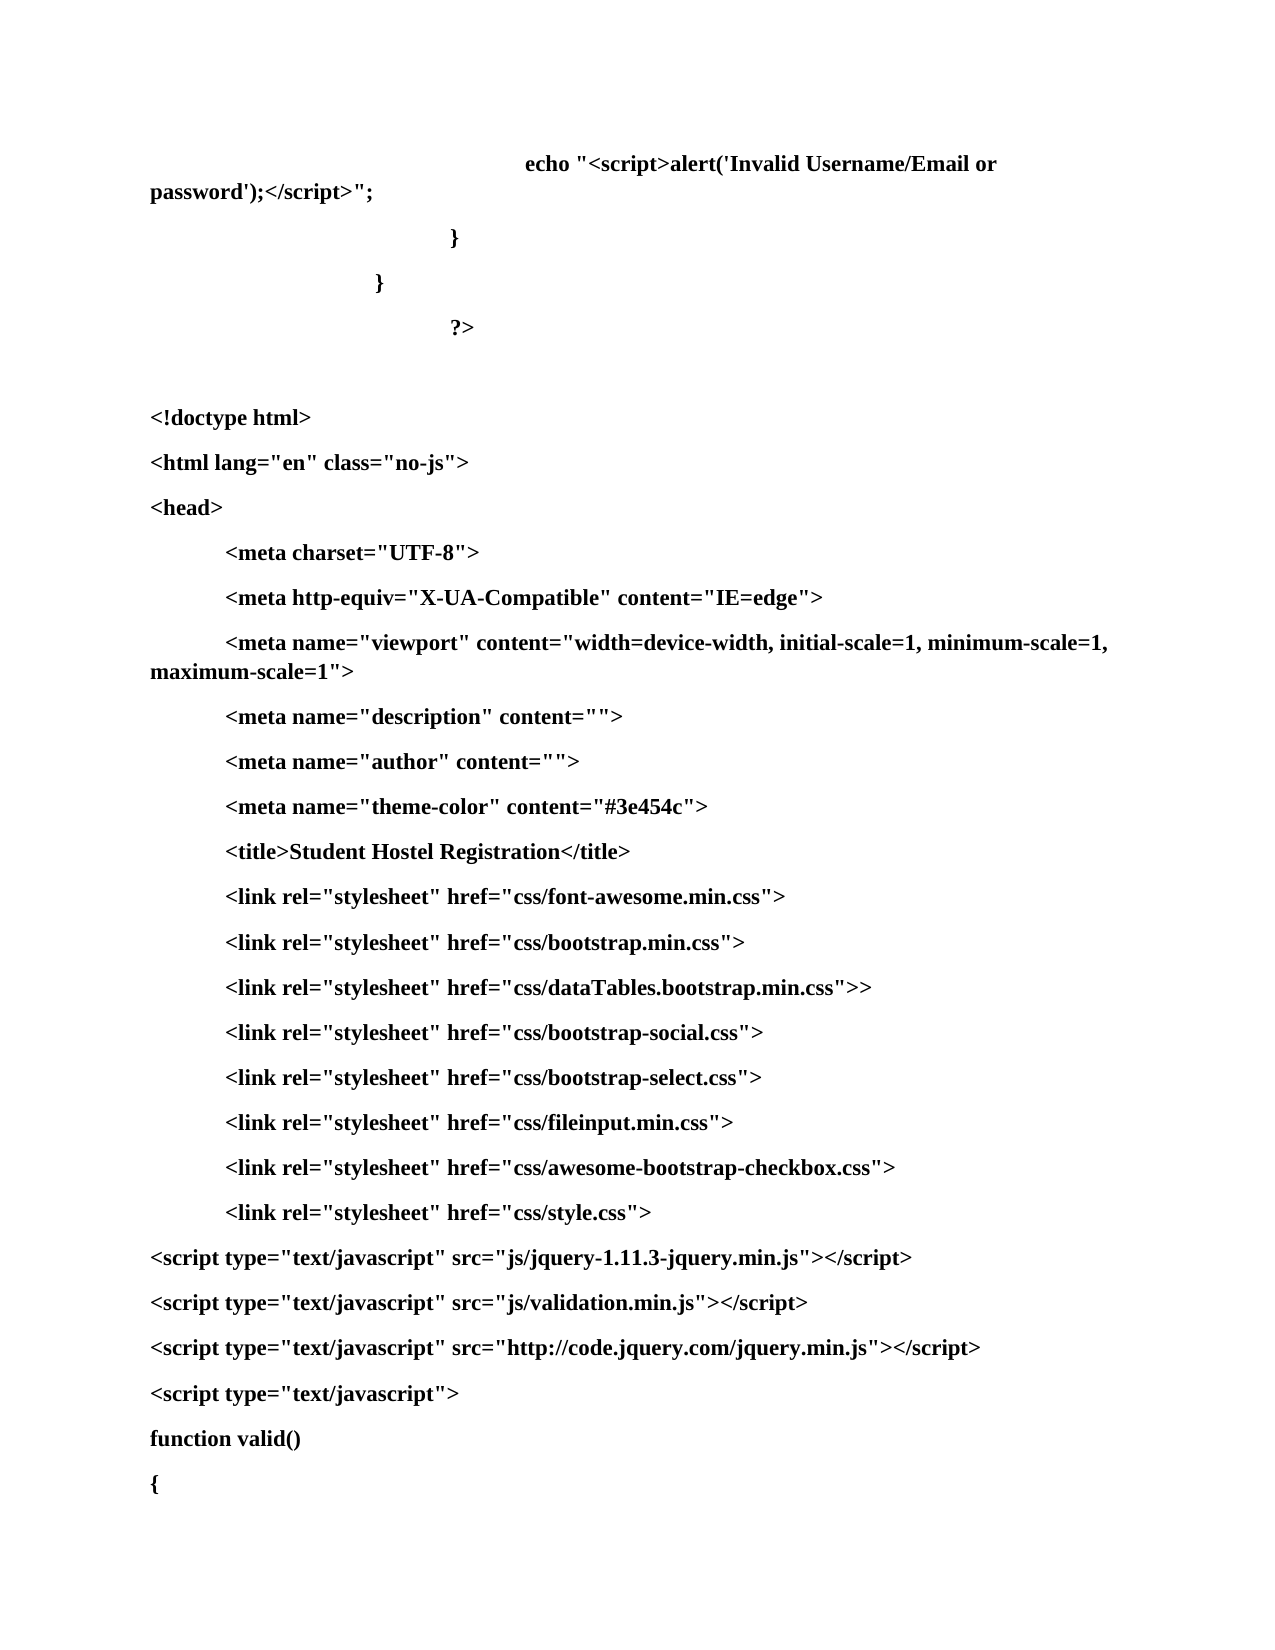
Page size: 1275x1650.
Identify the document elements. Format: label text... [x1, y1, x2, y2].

text <link rel="stylesheet" href="css/style.css"> [150, 1199, 1125, 1226]
text <!doctype html> [150, 404, 1125, 430]
text <link rel="stylesheet" href="css/dataTables.bootstrap.min.css">> [150, 974, 1125, 1000]
text function valid() [150, 1425, 1125, 1451]
text <link rel="stylesheet" href="css/font-awesome.min.css"> [150, 883, 1125, 910]
text <html lang="en" class="no-js"> [150, 449, 1125, 475]
text <meta name="theme-color" content="#3e454c"> [150, 793, 1125, 819]
text <link rel="stylesheet" href="css/awesome-bootstrap-checkbox.css"> [150, 1154, 1125, 1180]
text { [150, 1470, 1125, 1496]
text <link rel="stylesheet" href="css/bootstrap-select.css"> [150, 1064, 1125, 1090]
text <meta charset="UTF-8"> [150, 539, 1125, 566]
text ?> [150, 314, 1125, 340]
text <script type="text/javascript" src="http://code.jquery.com/jquery.min.js"></script> [150, 1334, 1125, 1361]
text <head> [150, 494, 1125, 521]
text <script type="text/javascript" src="js/validation.min.js"></script> [150, 1289, 1125, 1316]
text <link rel="stylesheet" href="css/fileinput.min.css"> [150, 1109, 1125, 1135]
text <link rel="stylesheet" href="css/bootstrap-social.css"> [150, 1019, 1125, 1045]
text <meta name="author" content=""> [150, 748, 1125, 774]
text } [150, 269, 1125, 295]
text <meta name="description" content=""> [150, 703, 1125, 729]
text <script type="text/javascript" src="js/jquery-1.11.3-jquery.min.js"></script> [150, 1244, 1125, 1271]
text <link rel="stylesheet" href="css/bootstrap.min.css"> [150, 928, 1125, 955]
text echo "<script>alert('Invalid Username/Email or password');</script>"; [150, 150, 1125, 205]
text } [150, 223, 1125, 250]
text <title>Student Hostel Registration</title> [150, 838, 1125, 865]
text <meta http-equiv="X-UA-Compatible" content="IE=edge"> [150, 584, 1125, 611]
text <meta name="viewport" content="width=device-width, initial-scale=1, minimum-scale=1, maximum-scale=1"> [150, 629, 1125, 684]
text <script type="text/javascript"> [150, 1379, 1125, 1406]
